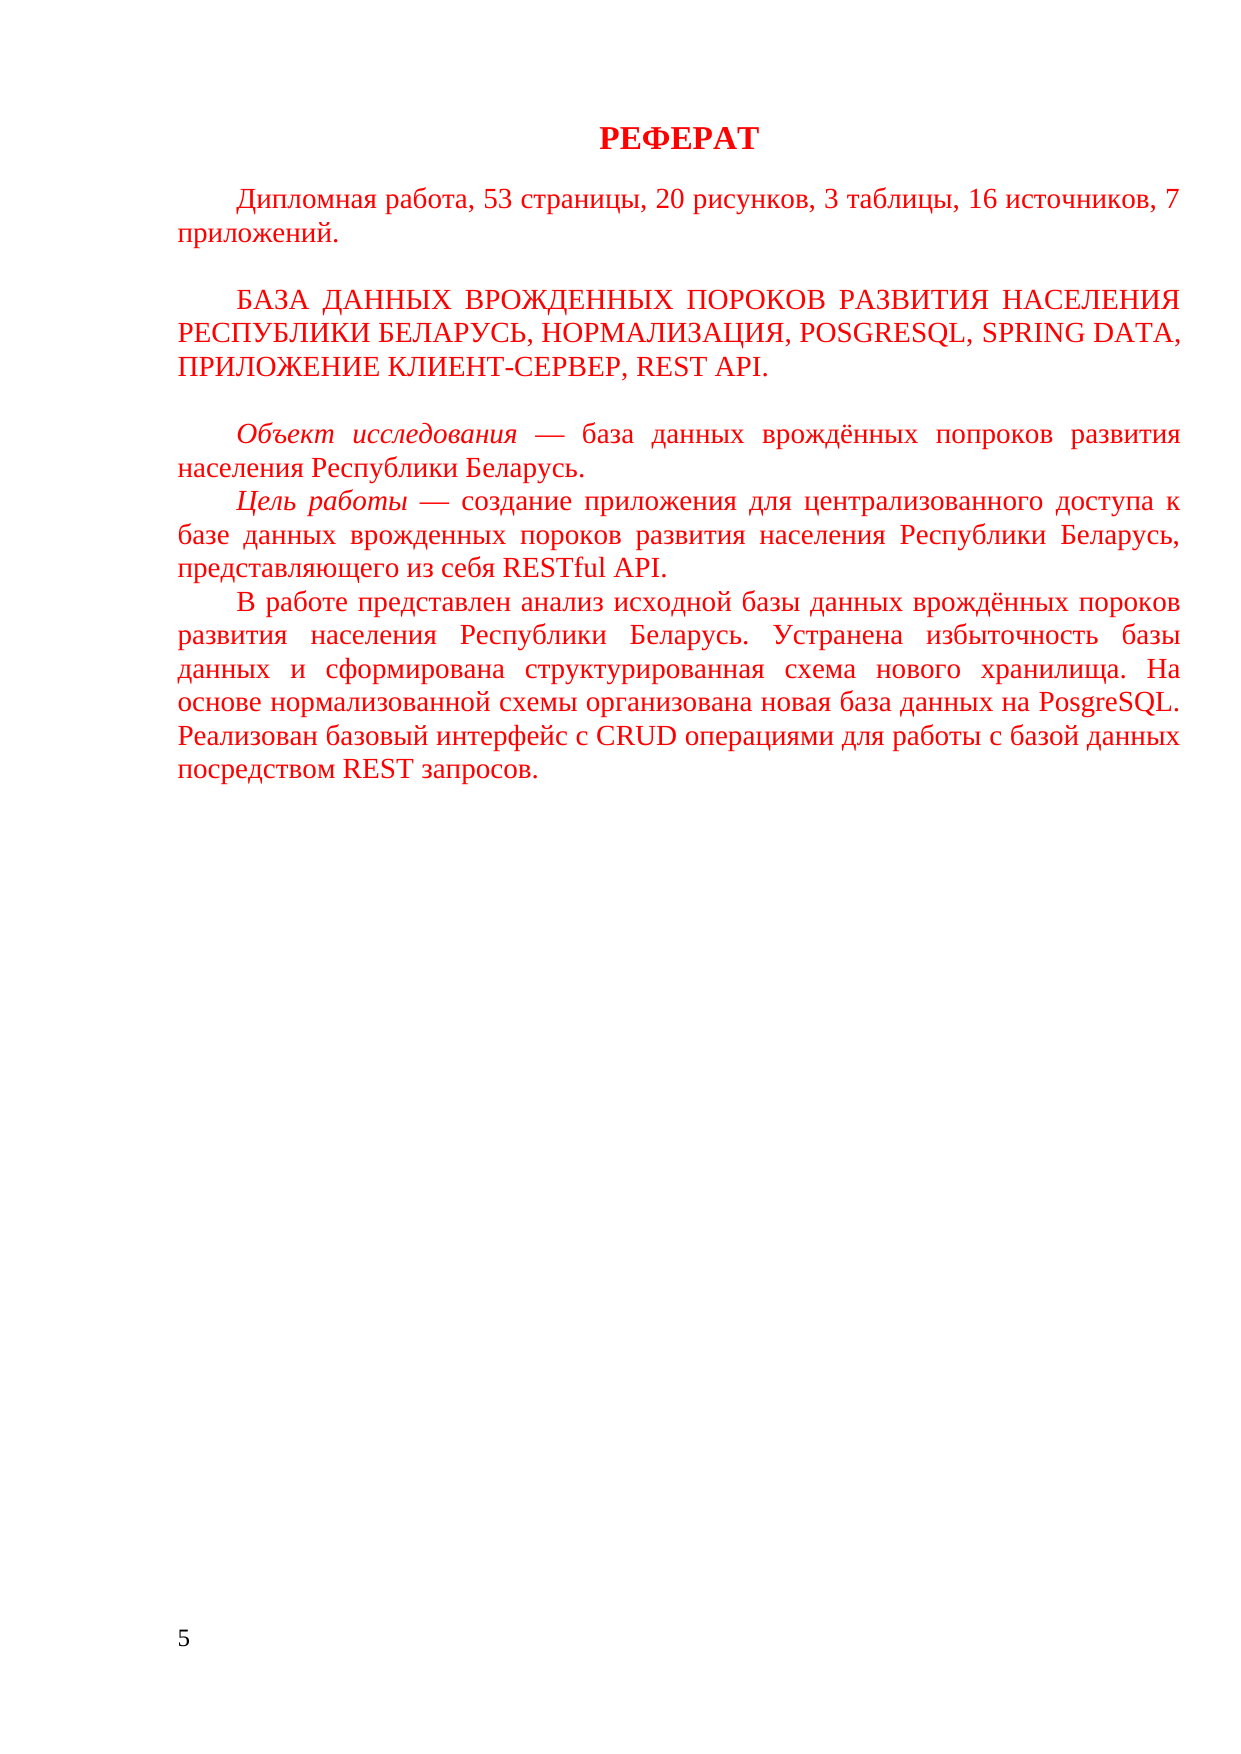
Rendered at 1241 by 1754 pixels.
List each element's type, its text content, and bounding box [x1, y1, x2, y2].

text В работе представлен анализ исходной базы данных врождённых пороков развития населения Республики Беларусь. Устранена избыточность базы данных и сформирована структурированная схема нового хранилища. На основе нормализованной схемы организована новая база данных на PosgreSQL. Реализован базовый интерфейс с CRUD операциями для работы с базой данных посредством REST запросов. [177, 584, 1181, 785]
text Цель работы — создание приложения для централизованного доступа к базе данных врожденных пороков развития населения Республики Беларусь, представляющего из себя RESTful API. [177, 483, 1181, 584]
text БАЗА ДАННЫХ ВРОЖДЕННЫХ ПОРОКОВ РАЗВИТИЯ НАСЕЛЕНИЯ РЕСПУБЛИКИ БЕЛАРУСЬ, НОРМАЛИЗАЦИЯ, POSGRESQL, SPRING DATA, ПРИЛОЖЕНИЕ КЛИЕНТ-СЕРВЕР, REST API. [177, 282, 1181, 383]
text Дипломная работа, 53 страницы, 20 рисунков, 3 таблицы, 16 источников, 7 приложений. [177, 181, 1181, 248]
text Объект исследования — база данных врождённых попроков развития населения Республики Беларусь. [177, 416, 1181, 483]
text РЕФЕРАТ [177, 118, 1181, 156]
